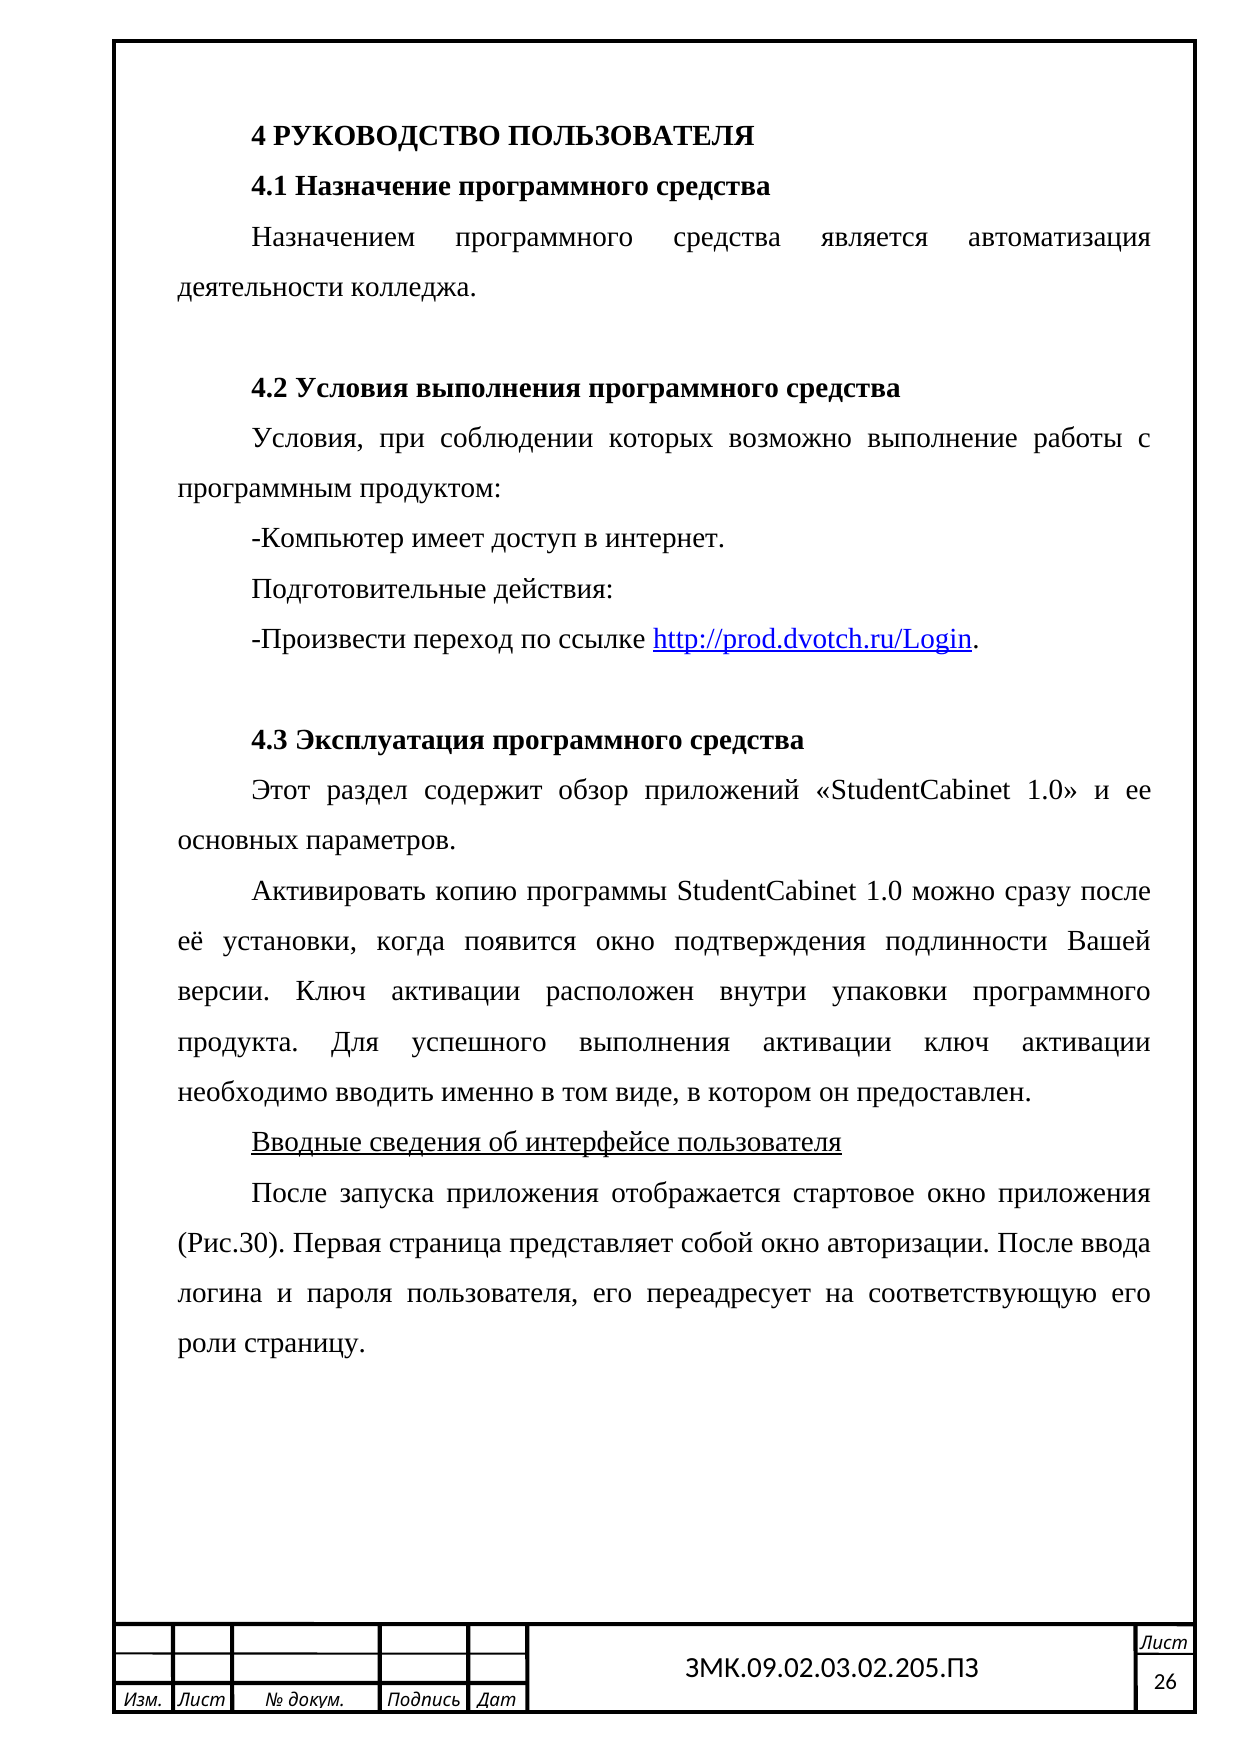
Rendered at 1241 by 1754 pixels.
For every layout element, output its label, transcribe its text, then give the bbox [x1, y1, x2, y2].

text Назначением программного средства является автоматизация деятельности колледжа. [177, 219, 1152, 303]
text 4 РУКОВОДСТВО ПОЛЬЗОВАТЕЛЯ [177, 118, 1152, 152]
text 4.3 Эксплуатация программного средства [177, 722, 1152, 755]
text Подготовительные действия: [177, 571, 1152, 604]
text Вводные сведения об интерфейсе пользователя [177, 1124, 1152, 1158]
text Условия, при соблюдении которых возможно выполнение работы с программным продуктом: [177, 420, 1152, 504]
text -Компьютер имеет доступ в интернет. [177, 521, 1152, 554]
text -Произвести переход по ссылке http://prod.dvotch.ru/Login. [177, 621, 1152, 655]
text После запуска приложения отображается стартовое окно приложения (Рис.30). Первая страница представляет собой окно авторизации. После ввода логина и пароля пользователя, его переадресует на соответствующую его роли страницу. [177, 1175, 1152, 1359]
text Активировать копию программы StudentCabinet 1.0 можно сразу после её установки, когда появится окно подтверждения подлинности Вашей версии. Ключ активации расположен внутри упаковки программного продукта. Для успешного выполнения активации ключ активации необходимо вводить именно в том виде, в котором он предоставлен. [177, 873, 1152, 1108]
text 4.1 Назначение программного средства [177, 168, 1152, 202]
text Этот раздел содержит обзор приложений «StudentCabinet 1.0» и ее основных параметров. [177, 772, 1152, 856]
text 4.2 Условия выполнения программного средства [177, 370, 1152, 403]
